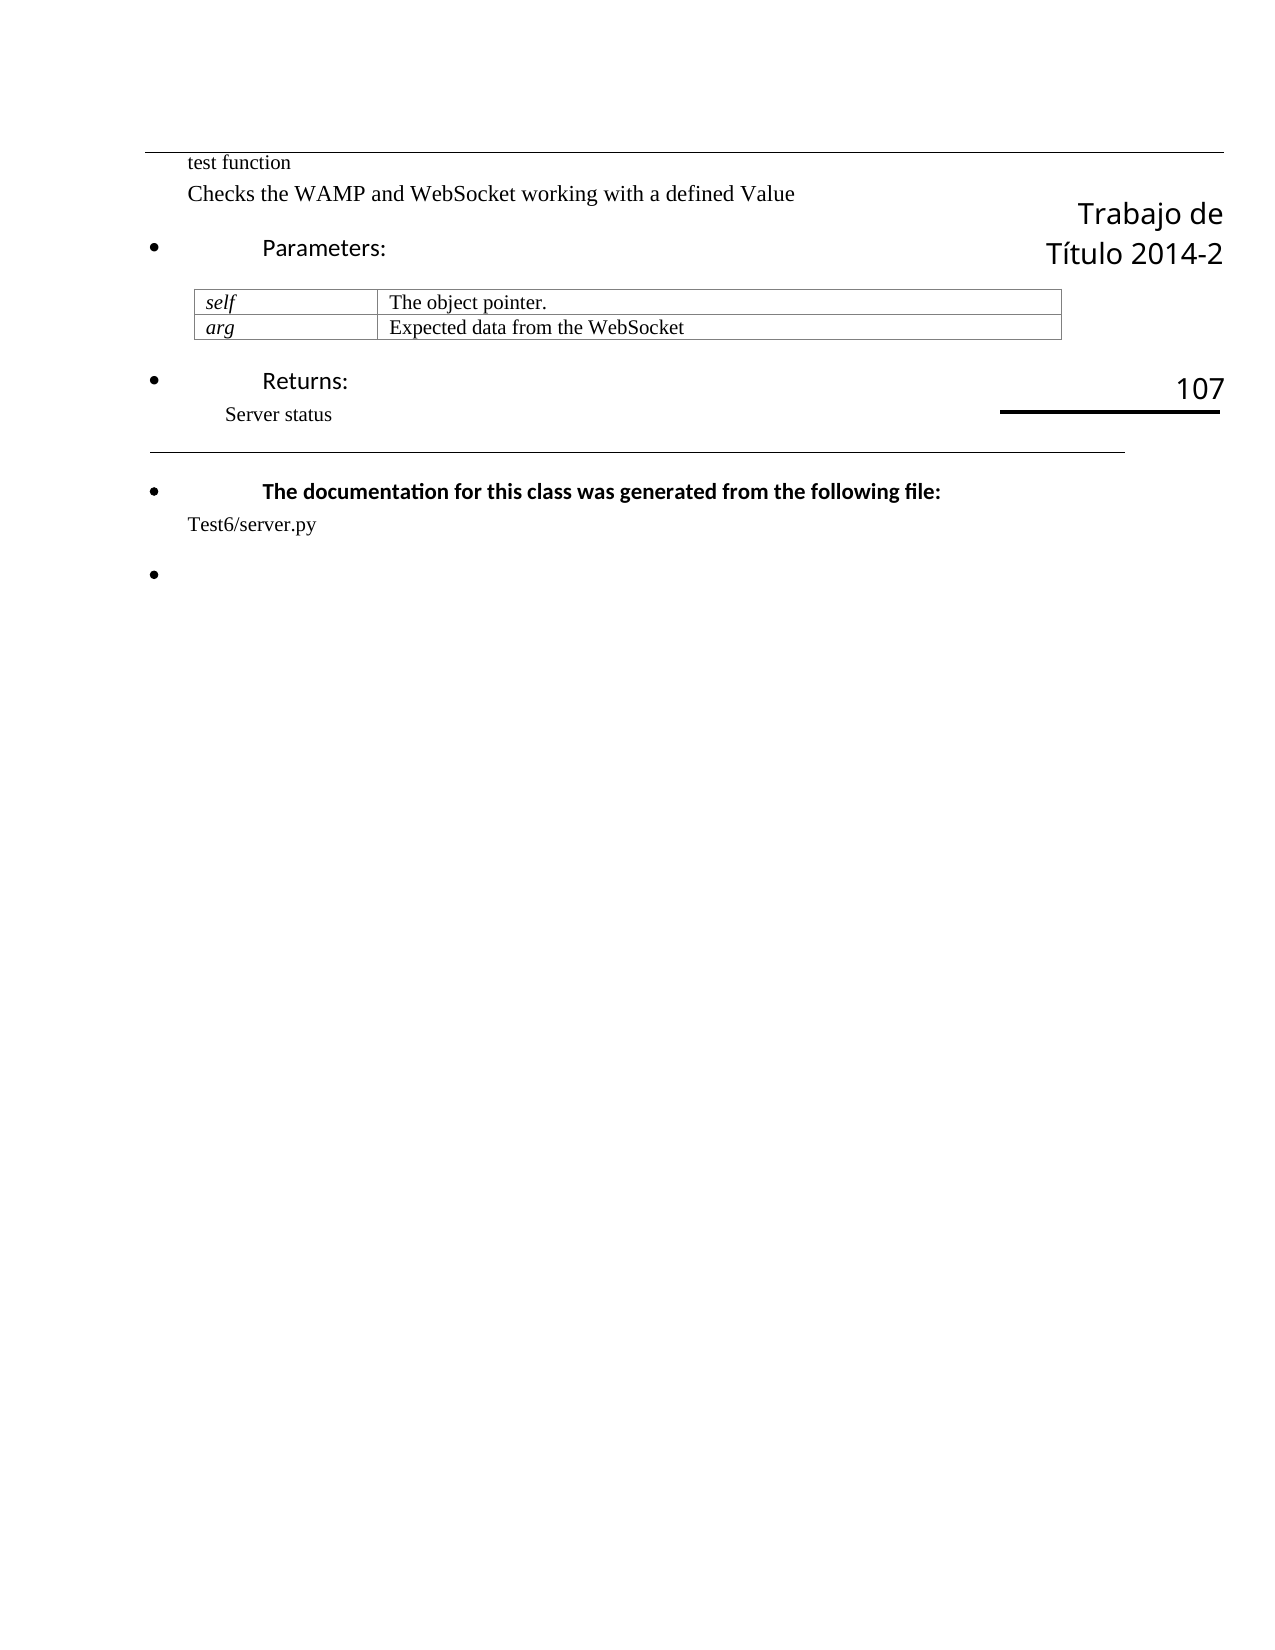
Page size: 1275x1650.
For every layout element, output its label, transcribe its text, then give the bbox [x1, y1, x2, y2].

list Parameters: [150, 232, 1125, 262]
list The documentation for this class was generated from the following file: [150, 477, 1125, 505]
table_header The object pointer. [378, 290, 1061, 314]
table_cell arg [195, 315, 377, 339]
text Server status [225, 402, 1125, 426]
text test function [187, 150, 1125, 174]
text Test6/server.py [187, 511, 1125, 536]
list Returns: [150, 365, 1125, 395]
table_cell Expected data from the WebSocket [378, 315, 1061, 339]
text Checks the WAMP and WebSocket working with a defined Value [187, 180, 1125, 207]
table_header self [195, 290, 377, 314]
